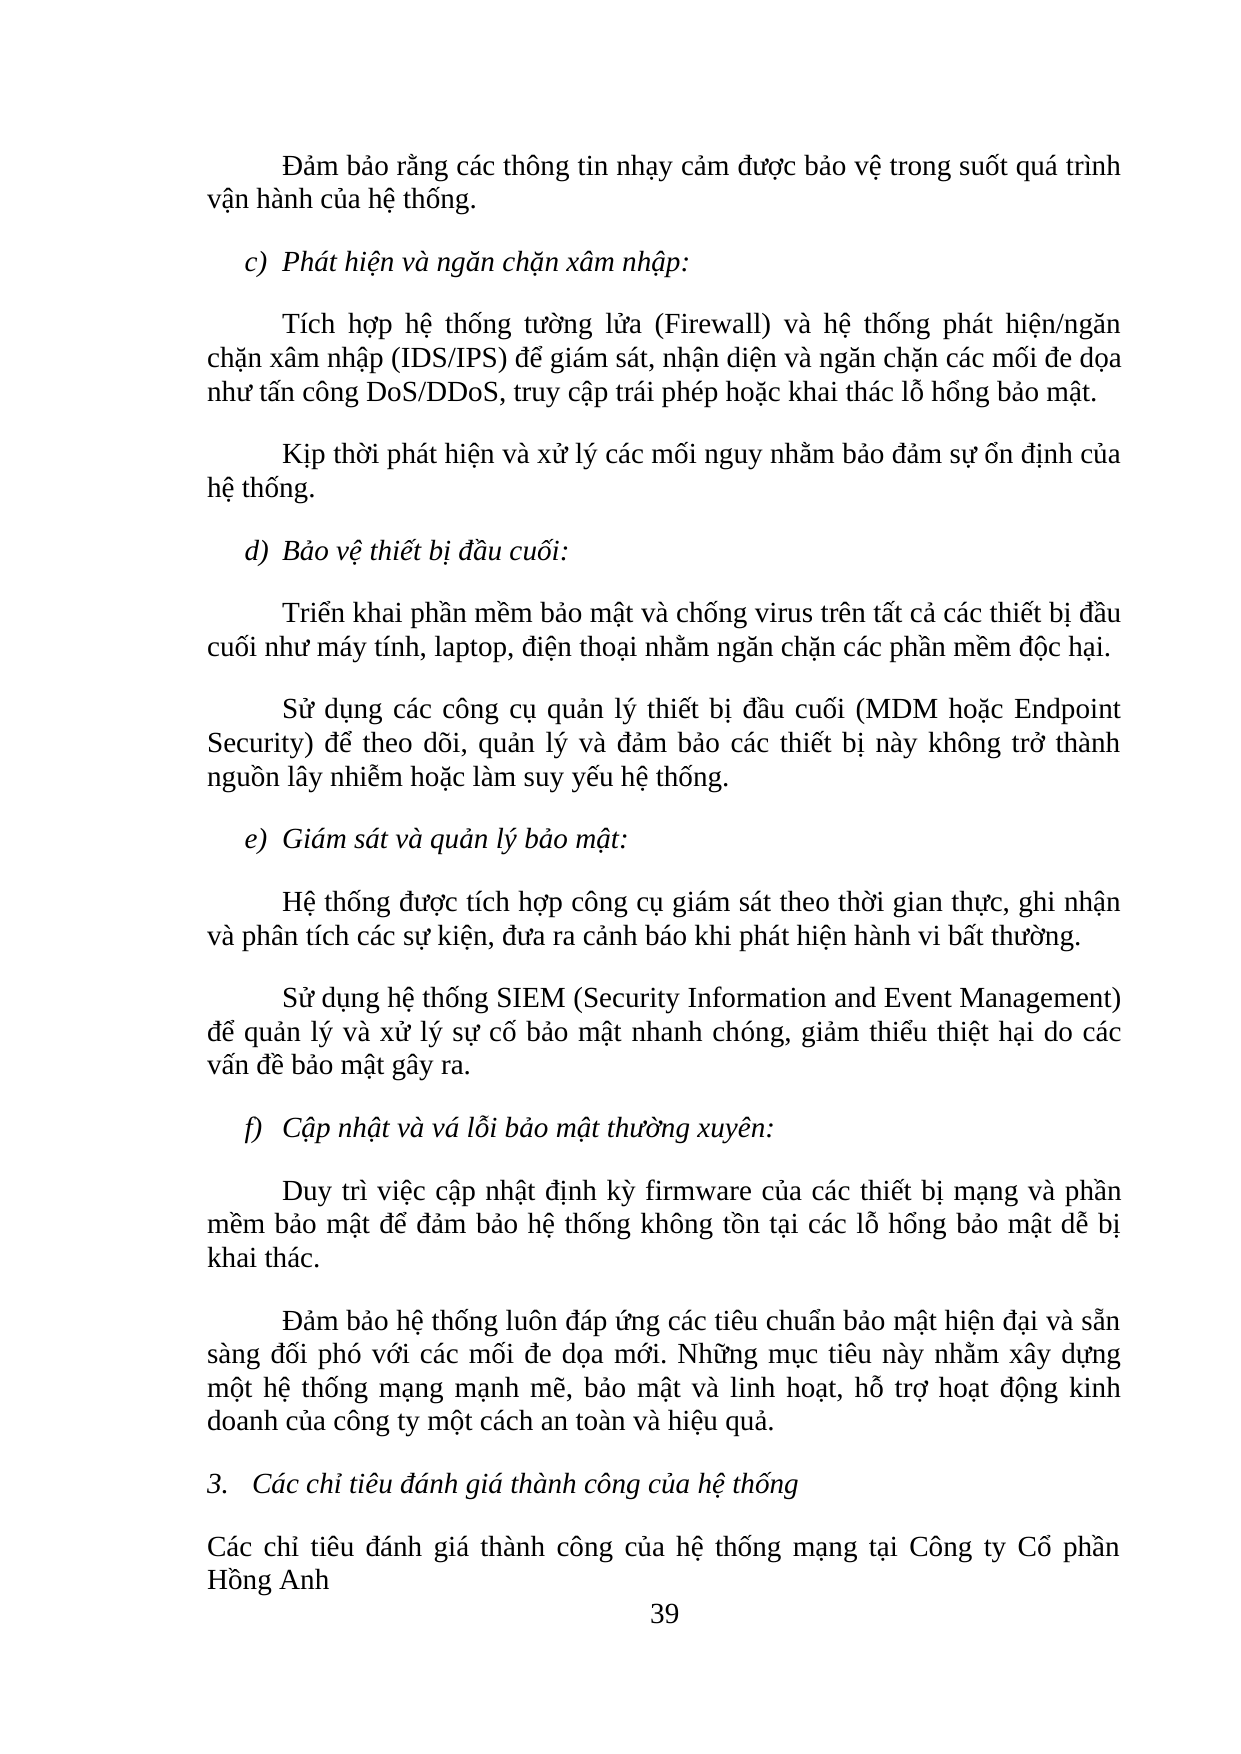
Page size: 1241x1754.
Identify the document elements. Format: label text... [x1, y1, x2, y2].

text Các chỉ tiêu đánh giá thành công của hệ thống mạng tại Công ty Cổ phần Hồng Anh [207, 1529, 1122, 1596]
text Sử dụng hệ thống SIEM (Security Information and Event Management) để quản lý và xử lý sự cố bảo mật nhanh chóng, giảm thiểu thiệt hại do các vấn đề bảo mật gây ra. [207, 980, 1122, 1081]
text Sử dụng các công cụ quản lý thiết bị đầu cuối (MDM hoặc Endpoint Security) để theo dõi, quản lý và đảm bảo các thiết bị này không trở thành nguồn lây nhiễm hoặc làm suy yếu hệ thống. [207, 692, 1122, 792]
text Duy trì việc cập nhật định kỳ firmware của các thiết bị mạng và phần mềm bảo mật để đảm bảo hệ thống không tồn tại các lỗ hổng bảo mật dễ bị khai thác. [207, 1173, 1122, 1273]
text Hệ thống được tích hợp công cụ giám sát theo thời gian thực, ghi nhận và phân tích các sự kiện, đưa ra cảnh báo khi phát hiện hành vi bất thường. [207, 884, 1122, 951]
list Cập nhật và vá lỗi bảo mật thường xuyên: [244, 1110, 1122, 1144]
list Giám sát và quản lý bảo mật: [244, 821, 1122, 855]
text Triển khai phần mềm bảo mật và chống virus trên tất cả các thiết bị đầu cuối như máy tính, laptop, điện thoại nhằm ngăn chặn các phần mềm độc hại. [207, 595, 1122, 662]
text Đảm bảo rằng các thông tin nhạy cảm được bảo vệ trong suốt quá trình vận hành của hệ thống. [207, 148, 1122, 215]
text Tích hợp hệ thống tường lửa (Firewall) và hệ thống phát hiện/ngăn chặn xâm nhập (IDS/IPS) để giám sát, nhận diện và ngăn chặn các mối đe dọa như tấn công DoS/DDoS, truy cập trái phép hoặc khai thác lỗ hổng bảo mật. [207, 307, 1122, 407]
text Kịp thời phát hiện và xử lý các mối nguy nhằm bảo đảm sự ổn định của hệ thống. [207, 436, 1122, 503]
list Bảo vệ thiết bị đầu cuối: [244, 533, 1122, 566]
text Đảm bảo hệ thống luôn đáp ứng các tiêu chuẩn bảo mật hiện đại và sẵn sàng đối phó với các mối đe dọa mới. Những mục tiêu này nhằm xây dựng một hệ thống mạng mạnh mẽ, bảo mật và linh hoạt, hỗ trợ hoạt động kinh doanh của công ty một cách an toàn và hiệu quả. [207, 1303, 1122, 1437]
list Các chỉ tiêu đánh giá thành công của hệ thống [207, 1466, 1122, 1499]
list Phát hiện và ngăn chặn xâm nhập: [244, 244, 1122, 277]
